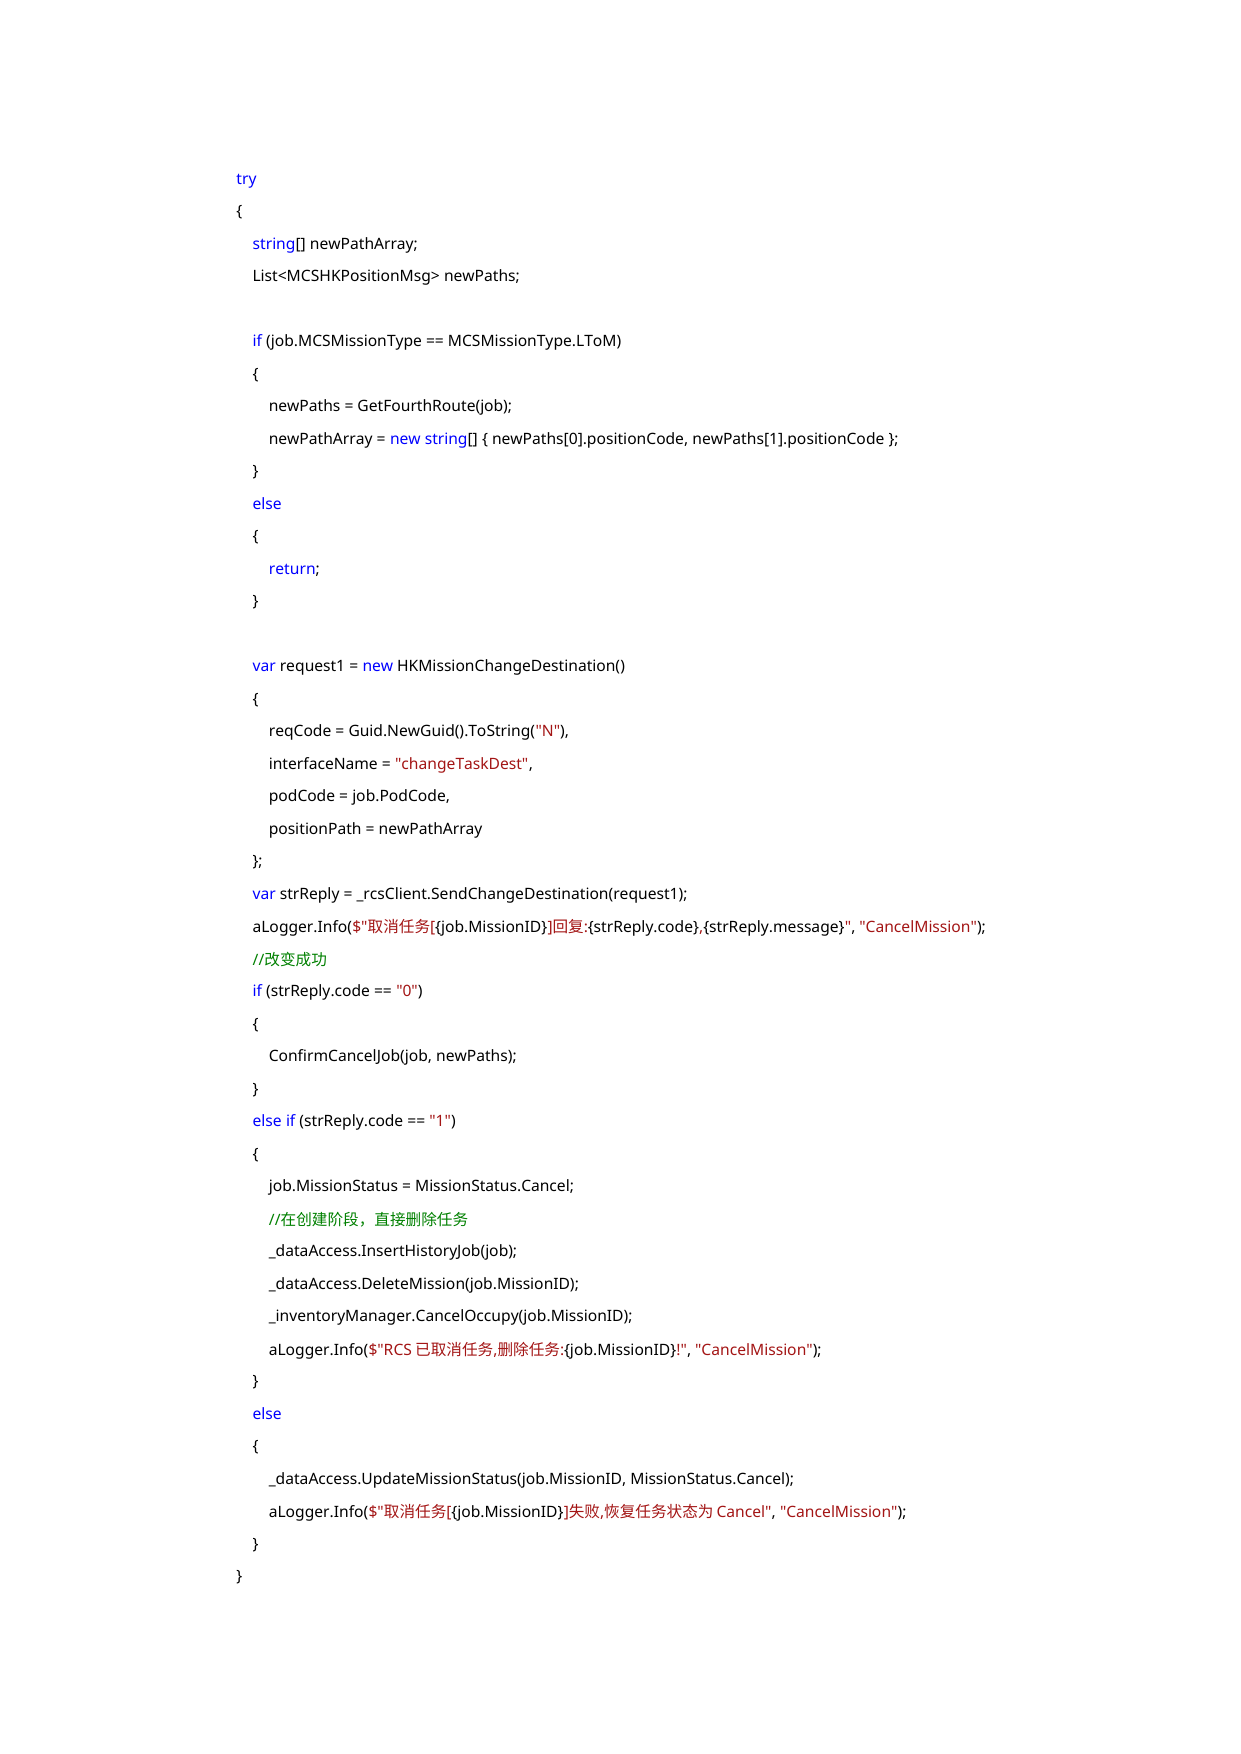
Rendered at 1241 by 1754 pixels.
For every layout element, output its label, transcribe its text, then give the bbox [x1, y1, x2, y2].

text { [187, 682, 1053, 714]
text }; [187, 844, 1053, 877]
text { [187, 519, 1053, 552]
text List<MCSHKPositionMsg> newPaths; [187, 259, 1053, 292]
text newPaths = GetFourthRoute(job); [187, 389, 1053, 422]
text _dataAccess.UpdateMissionStatus(job.MissionID, MissionStatus.Cancel); [187, 1462, 1053, 1494]
text } [187, 1527, 1053, 1559]
text string[] newPathArray; [187, 227, 1053, 259]
text reqCode = Guid.NewGuid().ToString("N"), [187, 714, 1053, 747]
text else if (strReply.code == "1") [187, 1104, 1053, 1137]
text interfaceName = "changeTaskDest", [187, 747, 1053, 779]
text _dataAccess.InsertHistoryJob(job); [187, 1234, 1053, 1267]
text if (strReply.code == "0") [187, 974, 1053, 1007]
text } [187, 584, 1053, 617]
text if (job.MCSMissionType == MCSMissionType.LToM) [187, 324, 1053, 357]
text } [187, 1559, 1053, 1592]
text var request1 = new HKMissionChangeDestination() [187, 649, 1053, 682]
text aLogger.Info($"RCS已取消任务,删除任务:{job.MissionID}!", "CancelMission"); [187, 1332, 1053, 1364]
text ConfirmCancelJob(job, newPaths); [187, 1039, 1053, 1072]
text else [187, 1397, 1053, 1429]
text { [187, 1137, 1053, 1169]
text podCode = job.PodCode, [187, 779, 1053, 812]
text { [187, 357, 1053, 389]
text { [187, 194, 1053, 227]
text positionPath = newPathArray [187, 812, 1053, 844]
text } [187, 1072, 1053, 1104]
text } [187, 454, 1053, 487]
text aLogger.Info($"取消任务[{job.MissionID}]失败,恢复任务状态为Cancel", "CancelMission"); [187, 1494, 1053, 1527]
text else [187, 487, 1053, 519]
text } [187, 1364, 1053, 1397]
text _dataAccess.DeleteMission(job.MissionID); [187, 1267, 1053, 1299]
text newPathArray = new string[] { newPaths[0].positionCode, newPaths[1].positionCode }; [187, 422, 1053, 454]
text //在创建阶段，直接删除任务 [187, 1202, 1053, 1234]
text job.MissionStatus = MissionStatus.Cancel; [187, 1169, 1053, 1202]
text return; [187, 552, 1053, 584]
text _inventoryManager.CancelOccupy(job.MissionID); [187, 1299, 1053, 1332]
text aLogger.Info($"取消任务[{job.MissionID}]回复:{strReply.code},{strReply.message}", "CancelMission"); [187, 909, 1053, 942]
text //改变成功 [187, 942, 1053, 974]
text try [187, 162, 1053, 194]
text var strReply = _rcsClient.SendChangeDestination(request1); [187, 877, 1053, 909]
text { [187, 1007, 1053, 1039]
text { [187, 1429, 1053, 1462]
